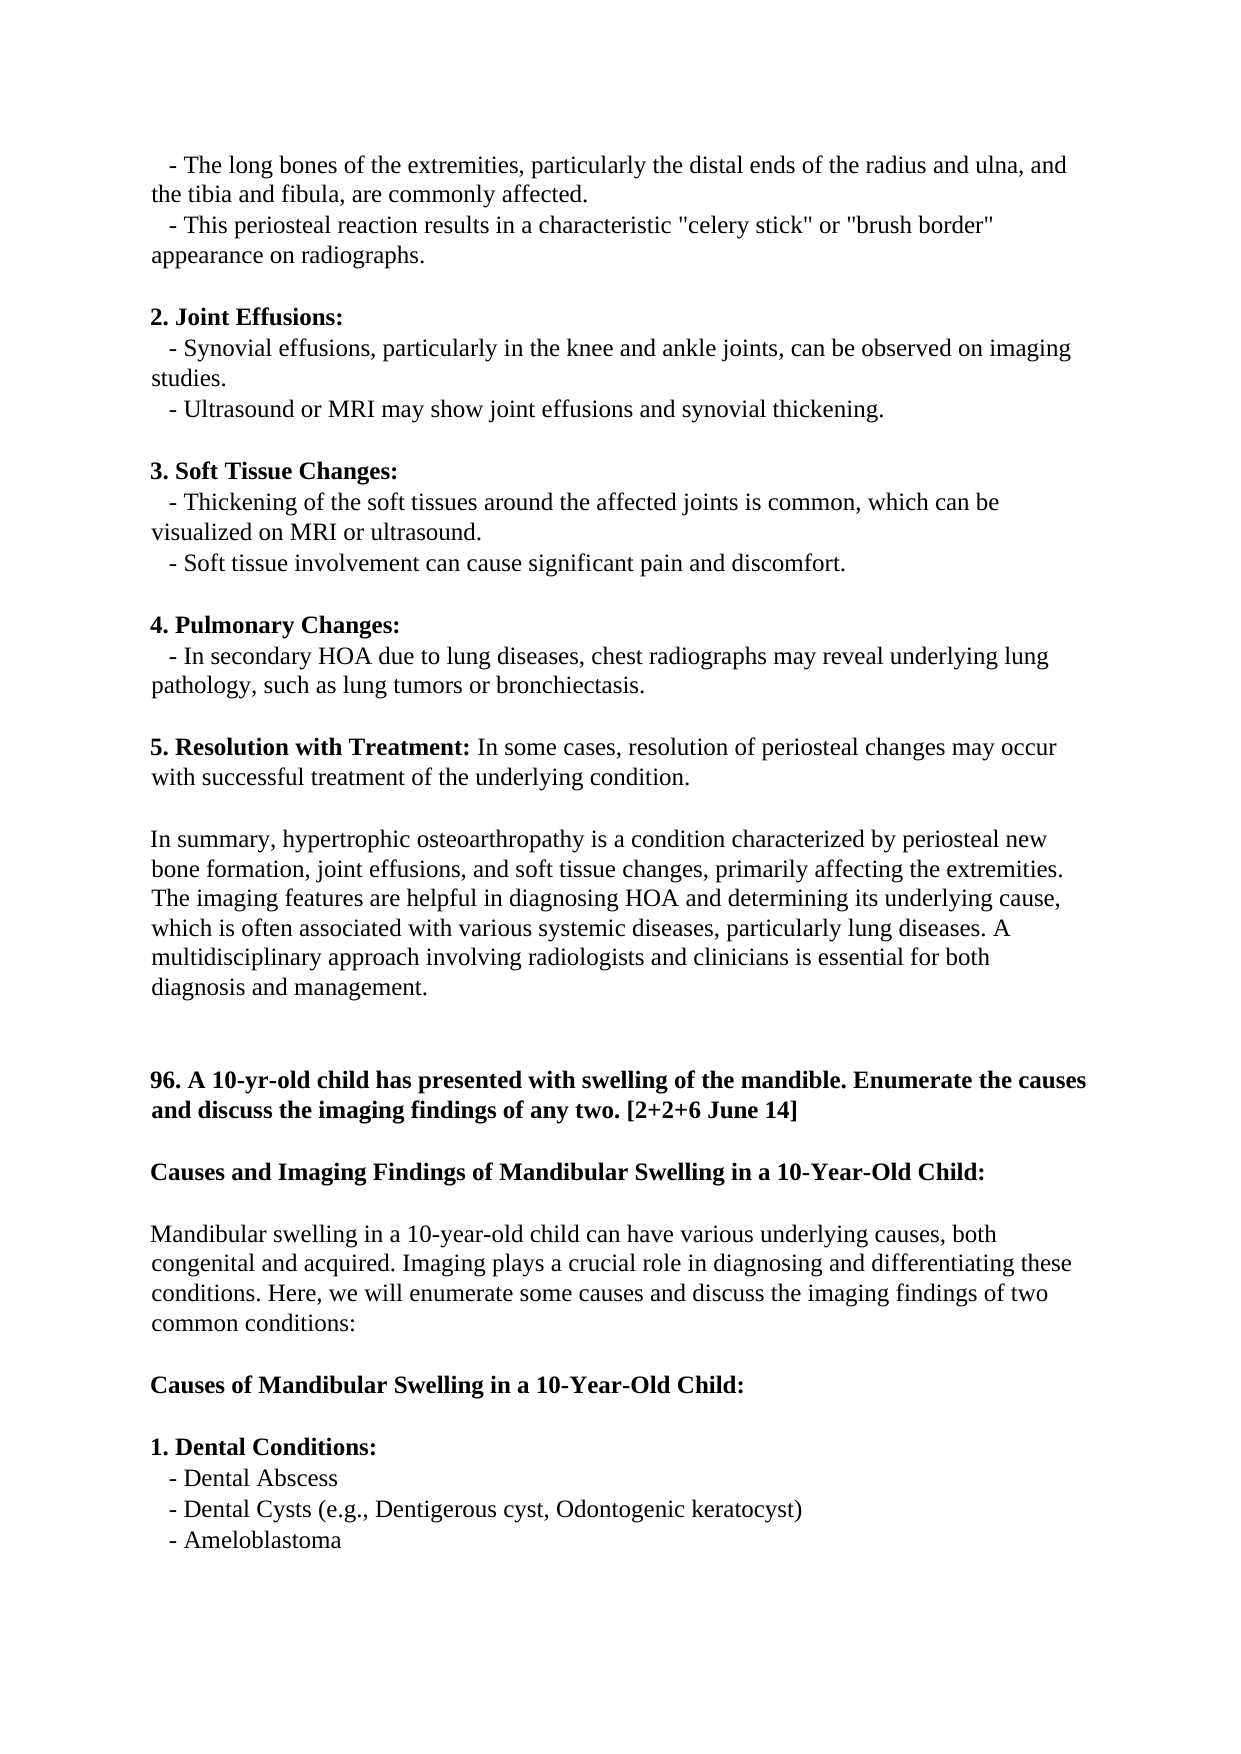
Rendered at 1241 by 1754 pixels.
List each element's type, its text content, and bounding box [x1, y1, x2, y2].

text 1. Dental Conditions: [150, 1432, 1090, 1461]
text - This periosteal reaction results in a characteristic "celery stick" or "brush border" appearance on radiographs. [150, 211, 1090, 269]
text Mandibular swelling in a 10-year-old child can have various underlying causes, both congenital and acquired. Imaging plays a crucial role in diagnosing and differentiating these conditions. Here, we will enumerate some causes and discuss the imaging findings of two common conditions: [150, 1219, 1090, 1336]
text - In secondary HOA due to lung diseases, chest radiographs may reveal underlying lung pathology, such as lung tumors or bronchiectasis. [150, 641, 1090, 699]
text 2. Joint Effusions: [150, 302, 1090, 331]
text - Soft tissue involvement can cause significant pain and discomfort. [150, 548, 1090, 576]
text - Ultrasound or MRI may show joint effusions and synovial thickening. [150, 394, 1090, 423]
text Causes of Mandibular Swelling in a 10-Year-Old Child: [150, 1370, 1090, 1398]
text - Thickening of the soft tissues around the affected joints is common, which can be visualized on MRI or ultrasound. [150, 487, 1090, 545]
text 96. A 10-yr-old child has presented with swelling of the mandible. Enumerate the causes and discuss the imaging findings of any two. [2+2+6 June 14] [150, 1065, 1090, 1123]
text - Dental Cysts (e.g., Dentigerous cyst, Odontogenic keratocyst) [150, 1494, 1090, 1523]
text - Ameloblastoma [150, 1525, 1090, 1554]
text In summary, hypertrophic osteoarthropathy is a condition characterized by periosteal new bone formation, joint effusions, and soft tissue changes, primarily affecting the extremities. The imaging features are helpful in diagnosing HOA and determining its underlying cause, which is often associated with various systemic diseases, particularly lung diseases. A multidisciplinary approach involving radiologists and clinicians is essential for both diagnosis and management. [150, 824, 1090, 1001]
text 5. Resolution with Treatment: In some cases, resolution of periosteal changes may occur with successful treatment of the underlying condition. [150, 732, 1090, 791]
text Causes and Imaging Findings of Mandibular Swelling in a 10-Year-Old Child: [150, 1157, 1090, 1186]
text - Dental Abscess [150, 1463, 1090, 1492]
text 3. Soft Tissue Changes: [150, 456, 1090, 485]
text - The long bones of the extremities, particularly the distal ends of the radius and ulna, and the tibia and fibula, are commonly affected. [150, 150, 1090, 208]
text - Synovial effusions, particularly in the knee and ankle joints, can be observed on imaging studies. [150, 333, 1090, 392]
text 4. Pulmonary Changes: [150, 610, 1090, 638]
